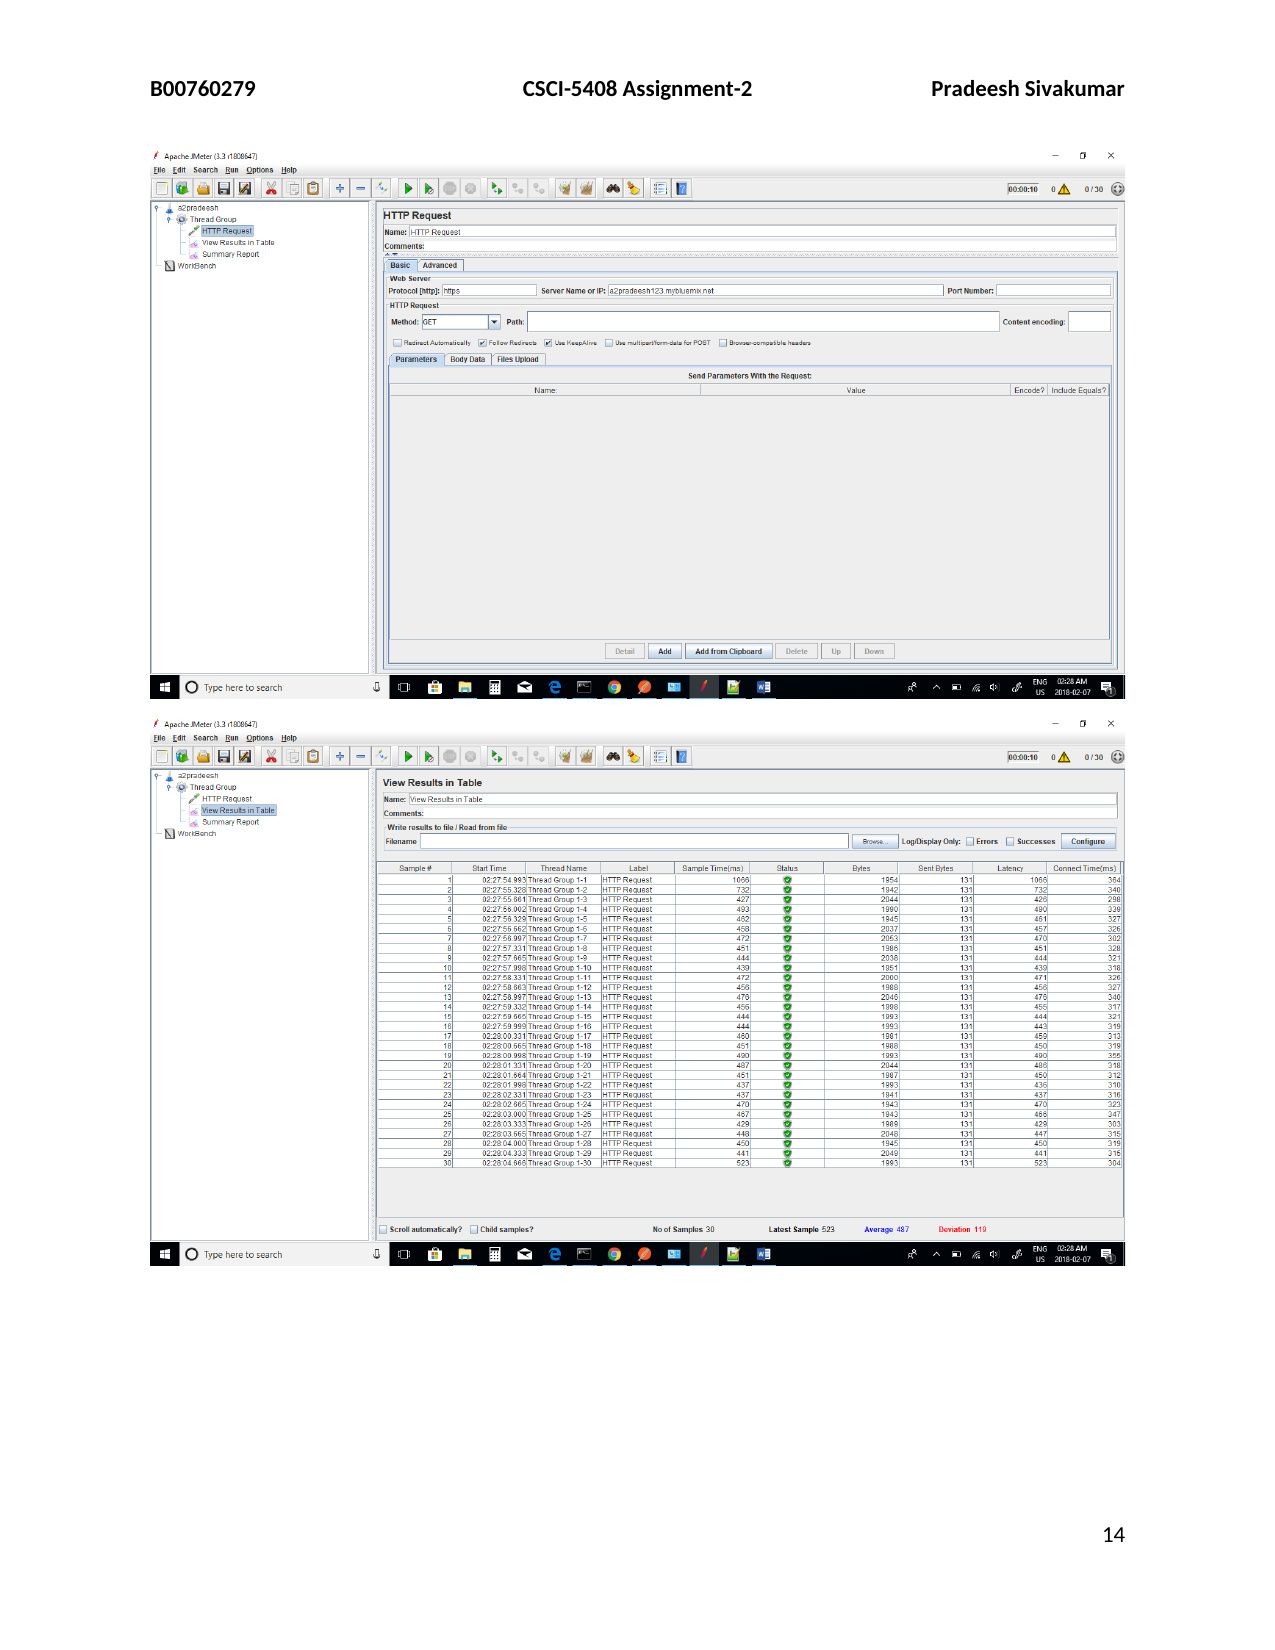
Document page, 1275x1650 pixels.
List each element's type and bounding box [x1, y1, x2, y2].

picture [150, 150, 1125, 699]
picture [150, 717, 1125, 1266]
